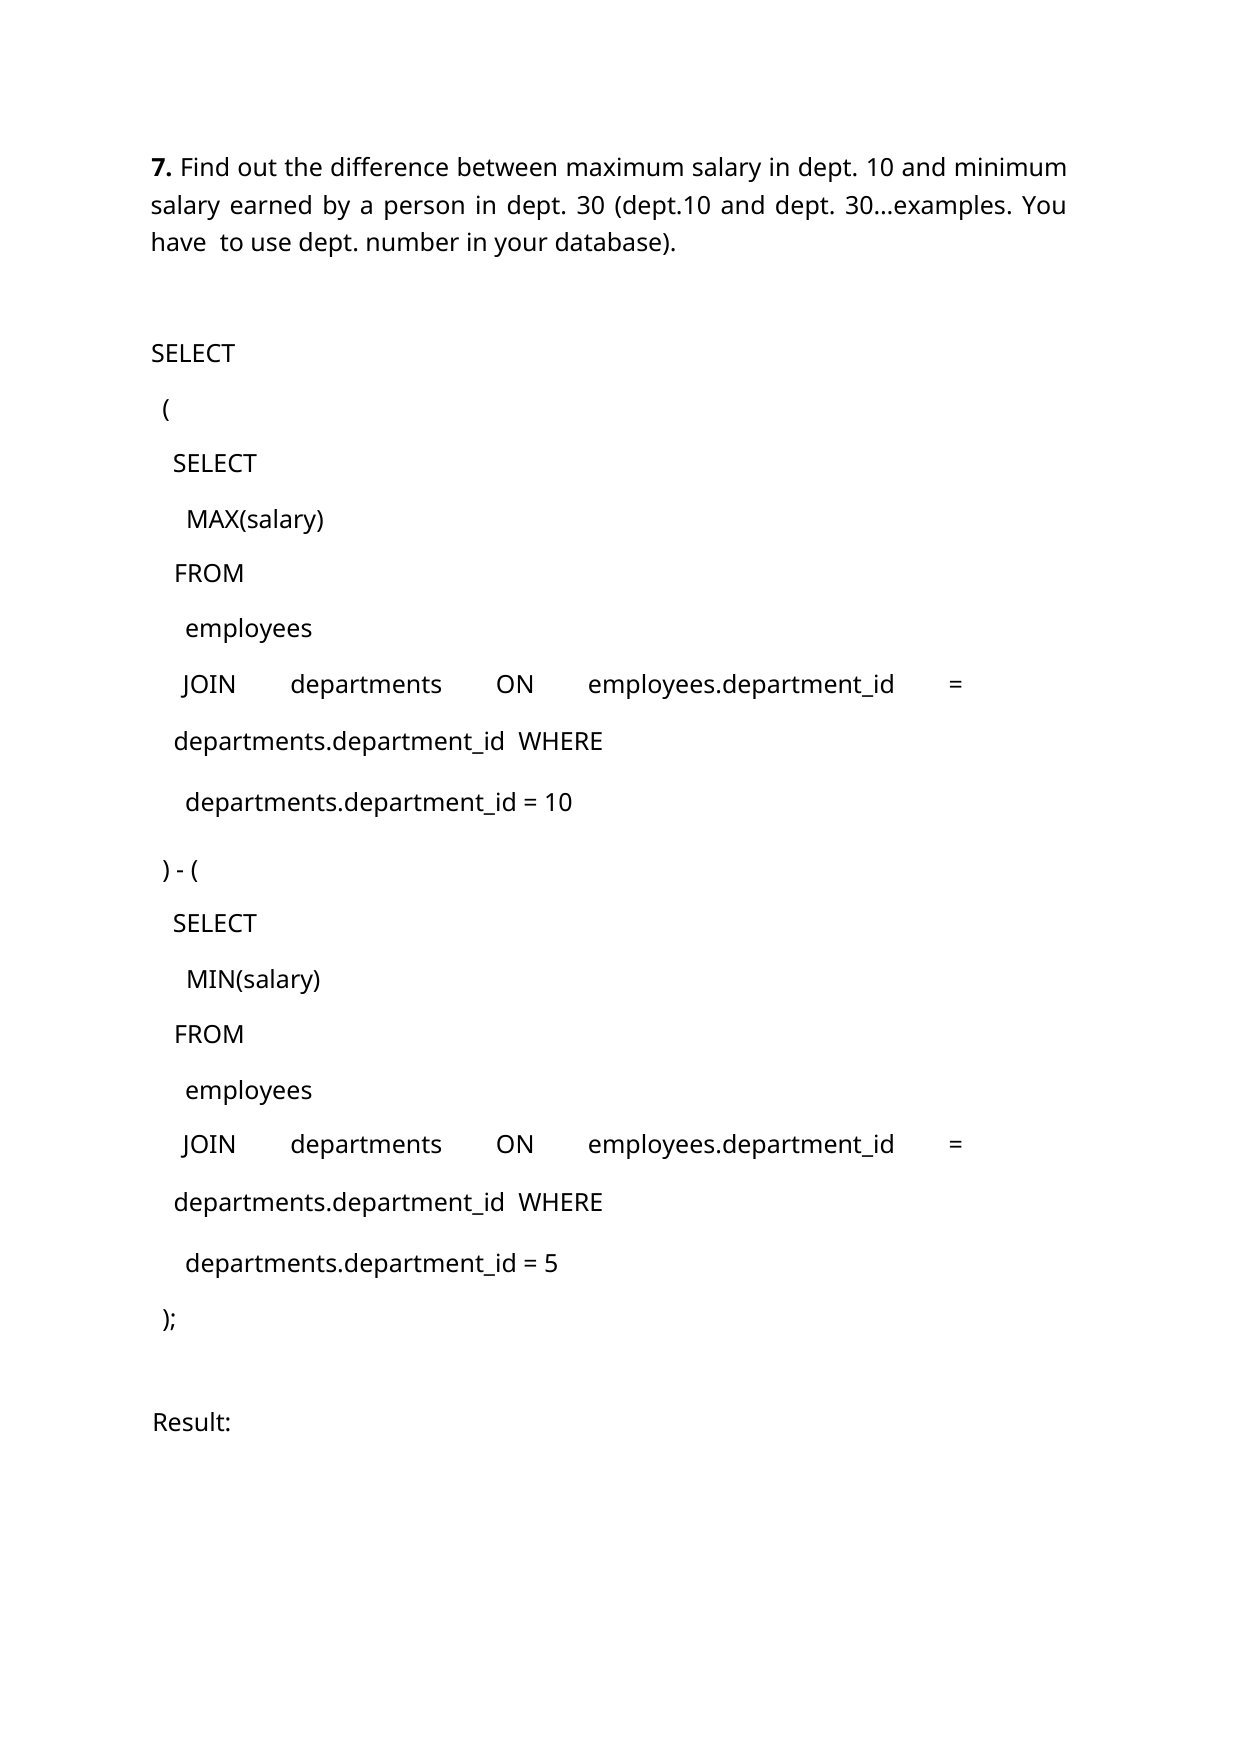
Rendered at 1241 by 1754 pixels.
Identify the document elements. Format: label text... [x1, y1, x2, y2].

text employees [185, 1072, 1090, 1106]
text 7. Find out the difference between maximum salary in dept. 10 and minimum salary earned by a person in dept. 30 (dept.10 and dept. 30…examples. You have to use dept. number in your database). [150, 150, 1068, 259]
text ); [162, 1301, 1090, 1335]
text JOIN departments ON employees.department_id = departments.department_id WHERE [173, 1127, 964, 1218]
text Result: [152, 1405, 1090, 1439]
text ) - ( [162, 851, 1090, 885]
text SELECT [151, 336, 1090, 370]
text ( [162, 391, 1090, 425]
text departments.department_id = 5 [185, 1246, 1090, 1280]
text SELECT [173, 446, 1090, 480]
text JOIN departments ON employees.department_id = departments.department_id WHERE [173, 667, 964, 757]
text FROM [174, 556, 1090, 590]
text FROM [174, 1017, 1090, 1051]
text SELECT [173, 906, 1090, 940]
text employees [185, 611, 1090, 645]
text departments.department_id = 10 [185, 784, 1090, 818]
text MIN(salary) [186, 962, 1090, 996]
text MAX(salary) [186, 501, 1090, 535]
